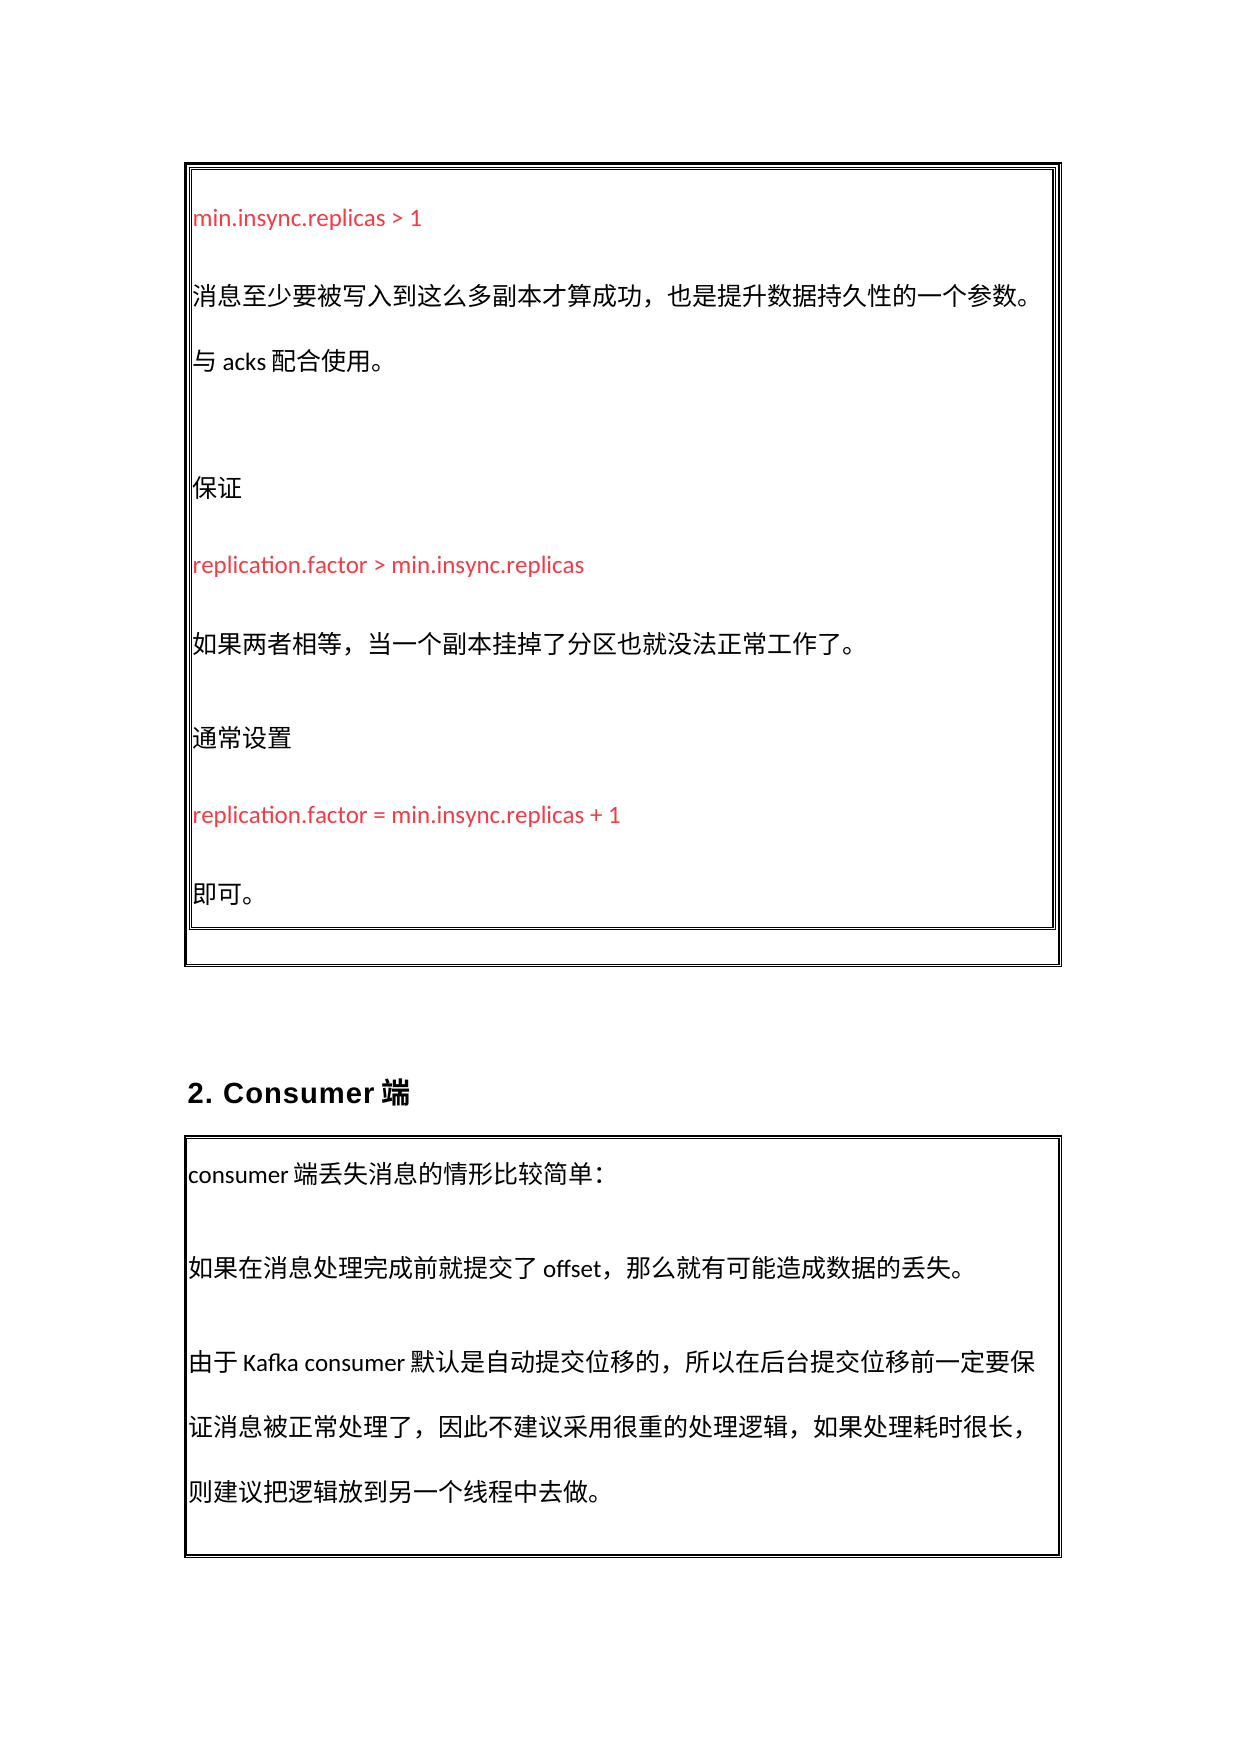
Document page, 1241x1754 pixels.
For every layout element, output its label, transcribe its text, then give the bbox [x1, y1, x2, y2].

subtitle 2. Consumer端 [187, 1058, 1053, 1123]
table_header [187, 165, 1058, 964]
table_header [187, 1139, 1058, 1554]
